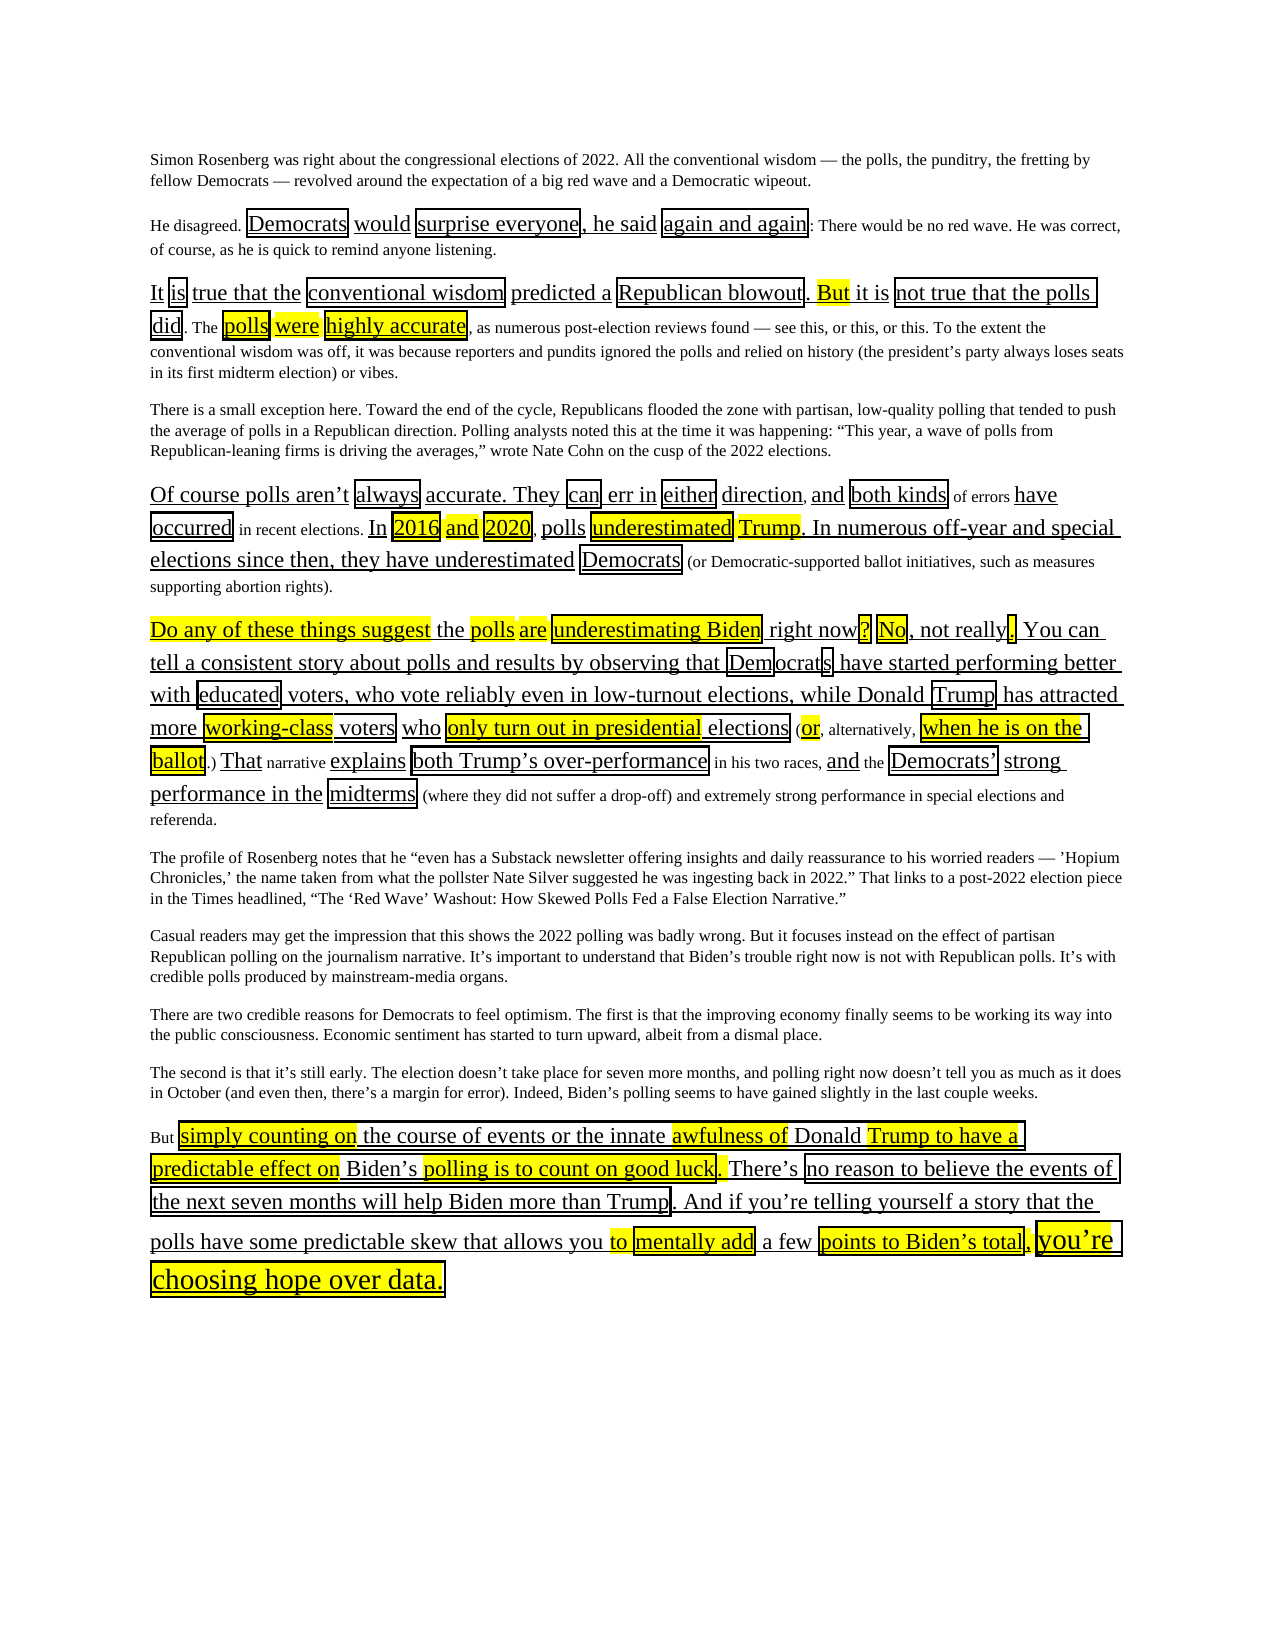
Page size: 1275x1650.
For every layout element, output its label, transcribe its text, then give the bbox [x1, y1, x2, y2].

text It is true that the conventional wisdom predicted a Republican blowout. But it is not true that the polls did. The polls were highly accurate, as numerous post-election reviews found — see this, or this, or this. To the extent the conventional wisdom was off, it was because reporters and pundits ignored the polls and relied on history (the president’s party always loses seats in its first midterm election) or vibes. [150, 277, 1125, 382]
text Simon Rosenberg was right about the congressional elections of 2022. All the conventional wisdom — the polls, the punditry, the fretting by fellow Democrats — revolved around the expectation of a big red wave and a Democratic wipeout. [150, 150, 1125, 190]
text There are two credible reasons for Democrats to feel optimism. The first is that the improving economy finally seems to be working its way into the public consciousness. Economic sentiment has started to turn upward, albeit from a dismal place. [150, 1004, 1125, 1044]
text The second is that it’s still early. The election doesn’t take place for seven more months, and polling right now doesn’t tell you as much as it does in October (and even then, there’s a margin for error). Indeed, Biden’s polling seems to have gained slightly in the last couple weeks. [150, 1062, 1125, 1102]
text There is a small exception here. Toward the end of the cycle, Republicans flooded the zone with partisan, low-quality polling that tended to push the average of polls in a Republican direction. Polling analysts noted this at the time it was happening: “This year, a wave of polls from Republican-leaning firms is driving the averages,” wrote Nate Cohn on the cusp of the 2022 elections. [150, 400, 1125, 460]
text Casual readers may get the impression that this shows the 2022 polling was badly wrong. But it focuses instead on the effect of partisan Republican polling on the journalism narrative. It’s important to understand that Biden’s trouble right now is not with Republican polls. It’s with credible polls produced by mainstream-media organs. [150, 926, 1125, 986]
text Do any of these things suggest the polls are underestimating Biden right now? No, not really. You can tell a consistent story about polls and results by observing that Democrats have started performing better with educated voters, who vote reliably even in low-turnout elections, while Donald Trump has attracted more working-class voters who only turn out in presidential elections (or, alternatively, when he is on the ballot.) That narrative explains both Trump’s over-performance in his two races, and the Democrats’ strong performance in the midterms (where they did not suffer a drop-off) and extremely strong performance in special elections and referenda. [150, 614, 1125, 829]
text He disagreed. Democrats would surprise everyone, he said again and again: There would be no red wave. He was correct, of course, as he is quick to remind anyone listening. [150, 208, 1125, 259]
text The profile of Rosenberg notes that he “even has a Substack newsletter offering insights and daily reassurance to his worried readers — ’Hopium Chronicles,’ the name taken from what the pollster Nate Silver suggested he was ingesting back in 2022.” That links to a post-2022 election piece in the Times headlined, “The ‘Red Wave’ Washout: How Skewed Polls Fed a False Election Narrative.” [150, 847, 1125, 908]
text But simply counting on the course of events or the innate awfulness of Donald Trump to have a predictable effect on Biden’s polling is to count on good luck. There’s no reason to believe the events of the next seven months will help Biden more than Trump. And if you’re telling yourself a story that the polls have some predictable skew that allows you to mentally add a few points to Biden’s total, you’re choosing hope over data. [150, 1120, 1125, 1298]
text Of course polls aren’t always accurate. They can err in either direction, and both kinds of errors have occurred in recent elections. In 2016 and 2020, polls underestimated Trump. In numerous off-year and special elections since then, they have underestimated Democrats (or Democratic-supported ballot initiatives, such as measures supporting abortion rights). [150, 478, 1125, 596]
